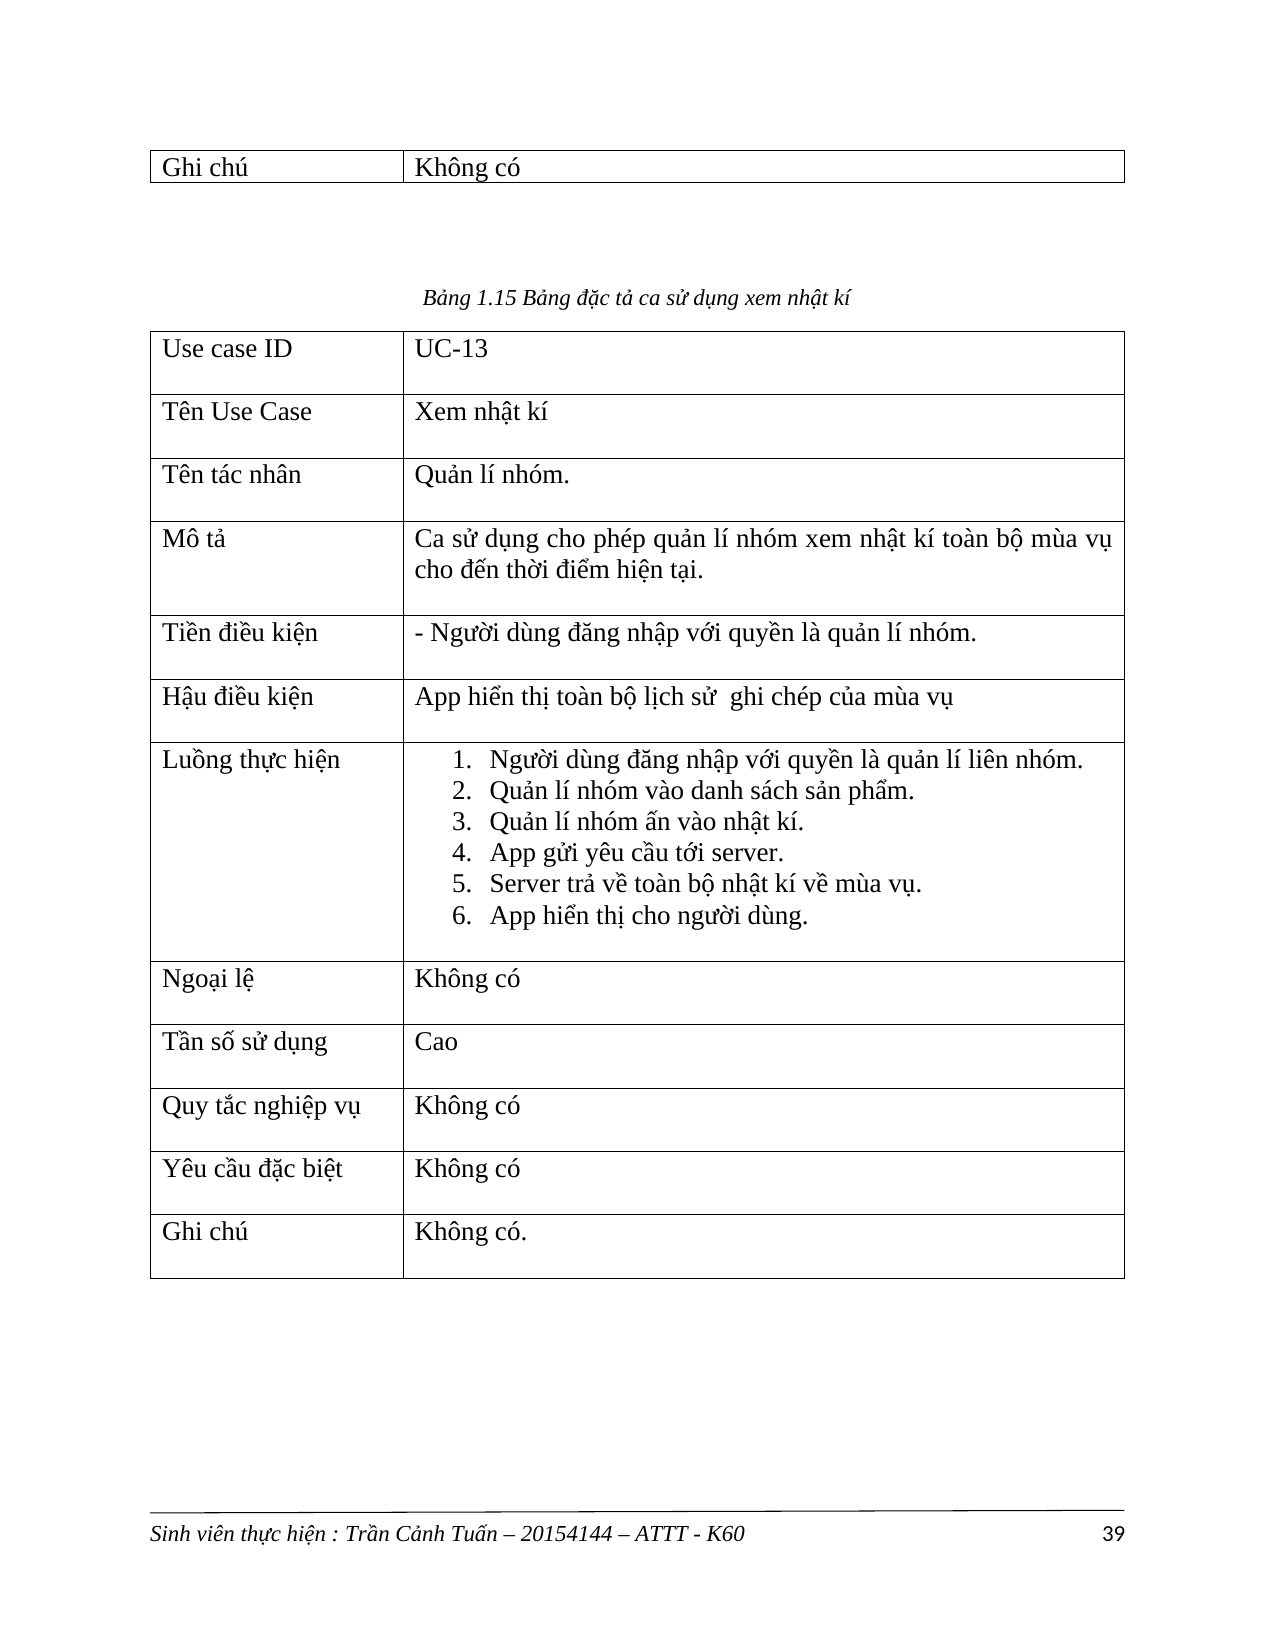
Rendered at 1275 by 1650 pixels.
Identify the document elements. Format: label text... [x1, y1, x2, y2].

table_cell Cao [404, 1025, 1124, 1088]
table_header UC-13 [404, 332, 1124, 394]
table_cell Tiền điều kiện [151, 616, 403, 679]
text Bảng 1.15 Bảng đặc tả ca sử dụng xem nhật kí [150, 284, 1125, 310]
table_cell Quản lí nhóm. [404, 459, 1124, 521]
table_cell - Người dùng đăng nhập với quyền là quản lí nhóm. [404, 616, 1124, 679]
table_header Use case ID [151, 332, 403, 394]
table_cell Mô tả [151, 522, 403, 615]
table_cell Luồng thực hiện [151, 743, 403, 961]
table_cell Tên Use Case [151, 395, 403, 457]
table_cell Quy tắc nghiệp vụ [151, 1089, 403, 1151]
table_cell Không có. [404, 1215, 1124, 1278]
table_cell Yêu cầu đặc biệt [151, 1152, 403, 1214]
table_cell Ca sử dụng cho phép quản lí nhóm xem nhật kí toàn bộ mùa vụ cho đến thời điểm hiện tại. [404, 522, 1124, 615]
table_cell Không có [404, 1152, 1124, 1214]
table_cell Ghi chú [151, 151, 403, 182]
table_cell Hậu điều kiện [151, 680, 403, 742]
table_cell Tên tác nhân [151, 459, 403, 521]
table_cell Xem nhật kí [404, 395, 1124, 457]
table_cell Không có [404, 1089, 1124, 1151]
table_cell Không có [404, 962, 1124, 1024]
table_cell Tần số sử dụng [151, 1025, 403, 1088]
table_cell Ngoại lệ [151, 962, 403, 1024]
table_cell App hiển thị toàn bộ lịch sử ghi chép của mùa vụ [404, 680, 1124, 742]
table_cell Ghi chú [151, 1215, 403, 1278]
table_cell Người dùng đăng nhập với quyền là quản lí liên nhóm. Quản lí nhóm vào danh sách sản phẩm. Quản lí nhóm ấn vào nhật kí. App gửi yêu cầu tới server. Server trả về toàn bộ nhật kí về mùa vụ. App hiển thị cho người dùng. [404, 743, 1124, 961]
table_cell Không có [404, 151, 1124, 182]
